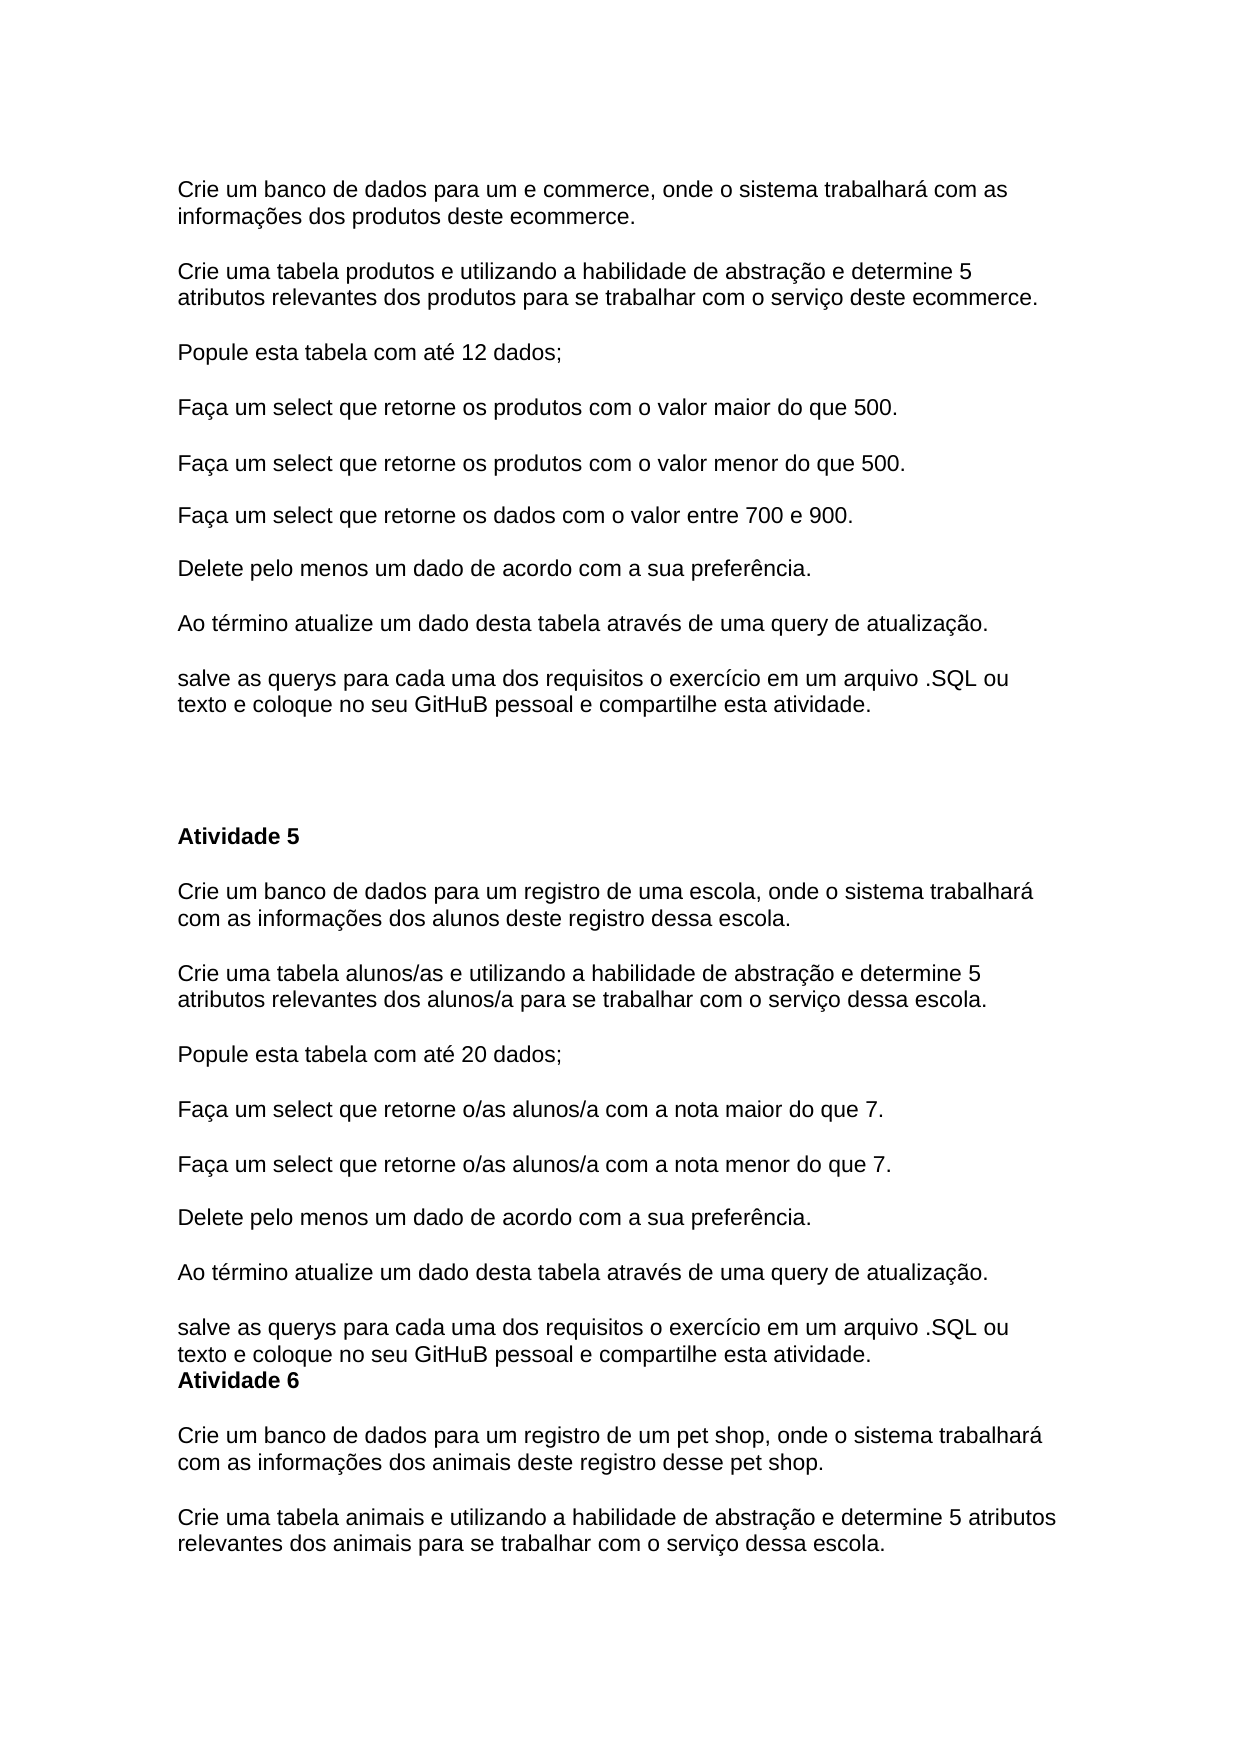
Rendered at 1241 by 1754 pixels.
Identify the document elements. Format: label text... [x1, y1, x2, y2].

text Crie um banco de dados para um registro de um pet shop, onde o sistema trabalhará com as informações dos animais deste registro desse pet shop. [177, 1422, 1063, 1475]
text Crie um banco de dados para um registro de uma escola, onde o sistema trabalhará com as informações dos alunos deste registro dessa escola. [177, 878, 1063, 931]
text Faça um select que retorne o/as alunos/a com a nota maior do que 7. [177, 1096, 1063, 1123]
text Ao término atualize um dado desta tabela através de uma query de atualização. [177, 610, 1063, 636]
text Faça um select que retorne o/as alunos/a com a nota menor do que 7. [177, 1151, 1063, 1178]
text salve as querys para cada uma dos requisitos o exercício em um arquivo .SQL ou texto e coloque no seu GitHuB pessoal e compartilhe esta atividade. [177, 1314, 1063, 1367]
text Delete pelo menos um dado de acordo com a sua preferência. [177, 555, 1063, 581]
text Atividade 5 [177, 823, 1063, 849]
text Popule esta tabela com até 20 dados; [177, 1041, 1063, 1068]
text Crie uma tabela produtos e utilizando a habilidade de abstração e determine 5 atributos relevantes dos produtos para se trabalhar com o serviço deste ecommerce. [177, 258, 1063, 311]
text Delete pelo menos um dado de acordo com a sua preferência. [177, 1204, 1063, 1231]
text Ao término atualize um dado desta tabela através de uma query de atualização. [177, 1259, 1063, 1286]
text salve as querys para cada uma dos requisitos o exercício em um arquivo .SQL ou texto e coloque no seu GitHuB pessoal e compartilhe esta atividade. [177, 665, 1063, 718]
text Popule esta tabela com até 12 dados; [177, 339, 1063, 366]
text Crie uma tabela alunos/as e utilizando a habilidade de abstração e determine 5 atributos relevantes dos alunos/a para se trabalhar com o serviço dessa escola. [177, 960, 1063, 1012]
text Faça um select que retorne os dados com o valor entre 700 e 900. [177, 502, 1063, 528]
text Atividade 6 [177, 1367, 1063, 1393]
text Crie um banco de dados para um e commerce, onde o sistema trabalhará com as informações dos produtos deste ecommerce. [177, 176, 1063, 229]
text Faça um select que retorne os produtos com o valor maior do que 500. [177, 394, 1063, 421]
text Crie uma tabela animais e utilizando a habilidade de abstração e determine 5 atributos relevantes dos animais para se trabalhar com o serviço dessa escola. [177, 1504, 1063, 1556]
text Faça um select que retorne os produtos com o valor menor do que 500. [177, 449, 1063, 476]
